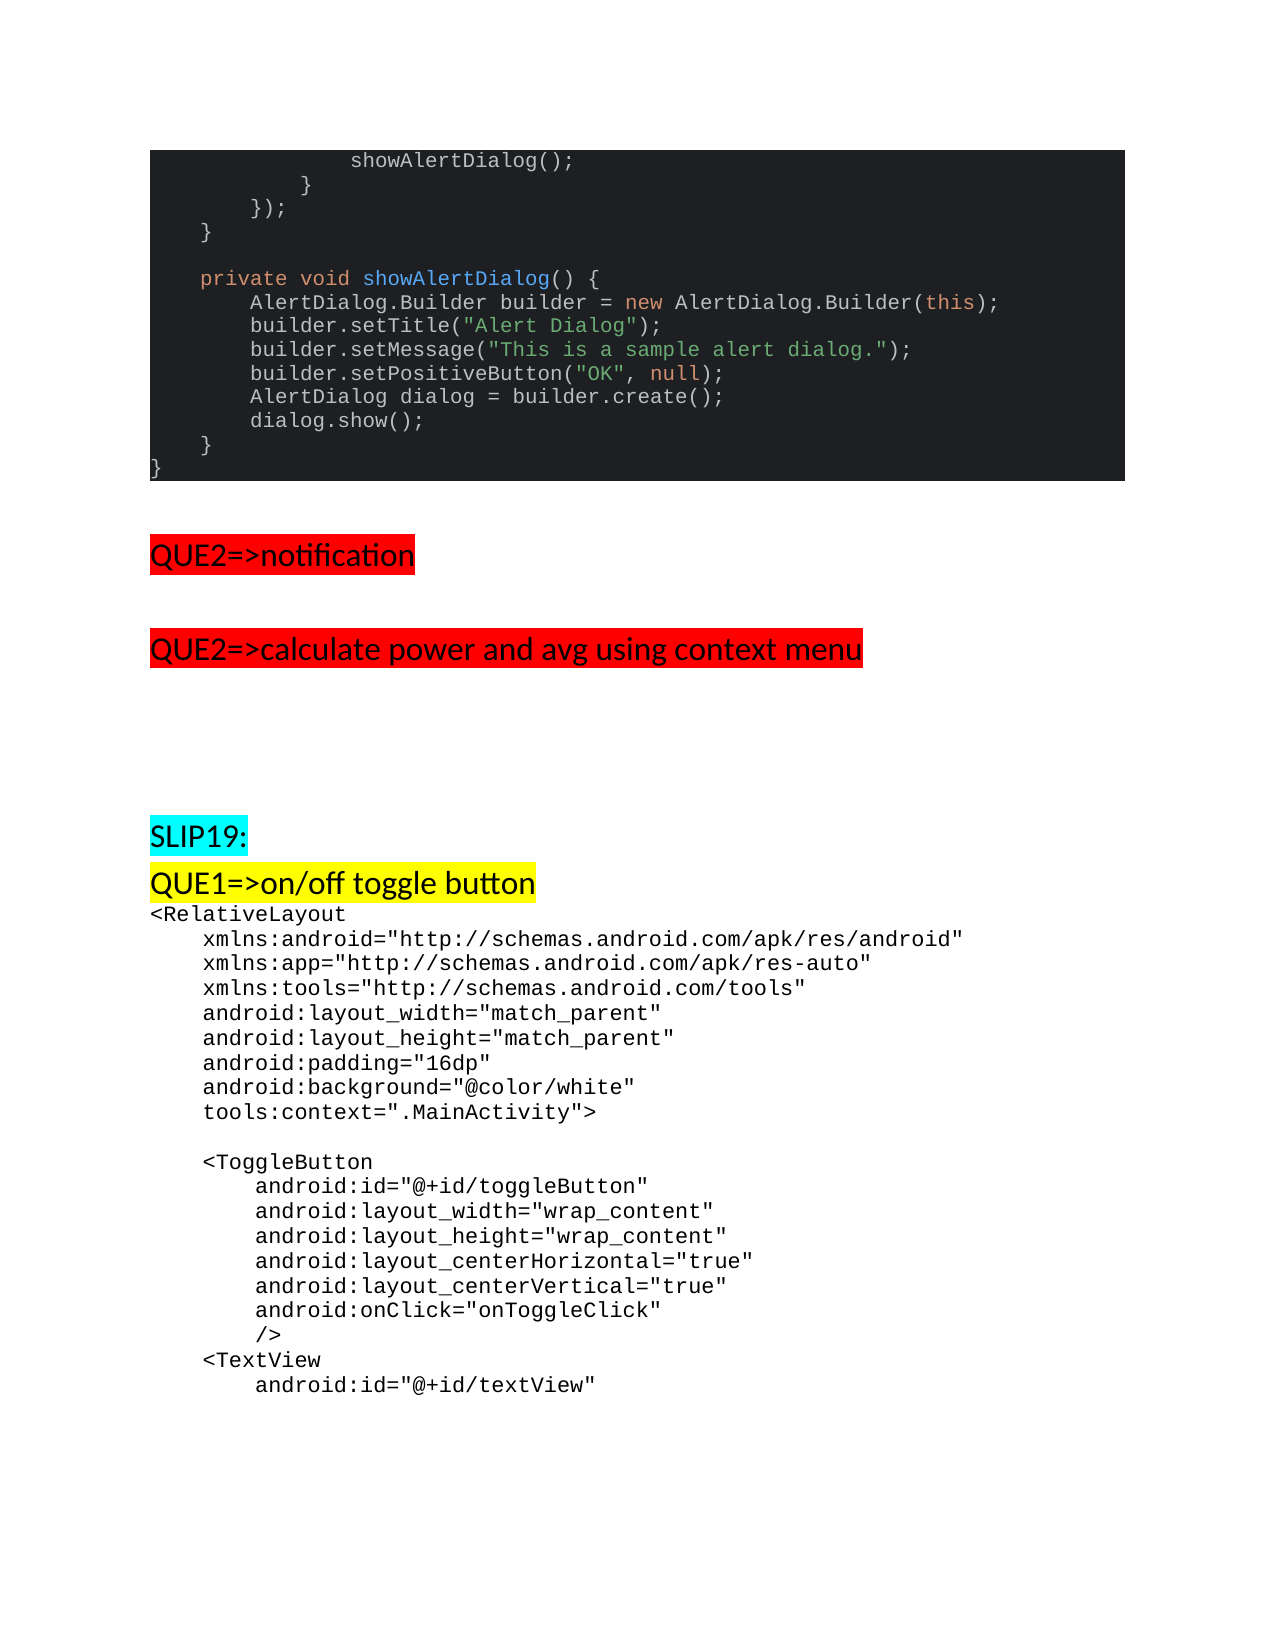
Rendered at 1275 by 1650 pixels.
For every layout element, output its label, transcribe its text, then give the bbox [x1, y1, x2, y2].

text android:layout_height="match_parent" [150, 1027, 1125, 1052]
text android:onClick="onToggleClick" [150, 1299, 1125, 1324]
text <RelativeLayout [150, 903, 1125, 928]
text android:layout_centerHorizontal="true" [150, 1250, 1125, 1275]
text SLIP19: [150, 809, 1125, 856]
text xmlns:tools="http://schemas.android.com/tools" [150, 977, 1125, 1002]
text /> [150, 1324, 1125, 1349]
text android:layout_centerVertical="true" [150, 1275, 1125, 1299]
text android:layout_width="wrap_content" [150, 1200, 1125, 1225]
text android:layout_height="wrap_content" [150, 1225, 1125, 1250]
text xmlns:app="http://schemas.android.com/apk/res-auto" [150, 952, 1125, 977]
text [150, 150, 1125, 481]
text QUE2=>notification [150, 528, 1125, 575]
text xmlns:android="http://schemas.android.com/apk/res/android" [150, 928, 1125, 952]
text android:background="@color/white" [150, 1076, 1125, 1101]
text <ToggleButton [150, 1151, 1125, 1176]
text <TextView [150, 1349, 1125, 1374]
text android:padding="16dp" [150, 1052, 1125, 1076]
text android:id="@+id/toggleButton" [150, 1176, 1125, 1200]
text QUE2=>calculate power and avg using context menu [150, 622, 1125, 668]
text tools:context=".MainActivity"> [150, 1101, 1125, 1126]
text QUE1=>on/off toggle button [150, 856, 1125, 903]
text android:id="@+id/textView" [150, 1374, 1125, 1399]
text android:layout_width="match_parent" [150, 1002, 1125, 1027]
